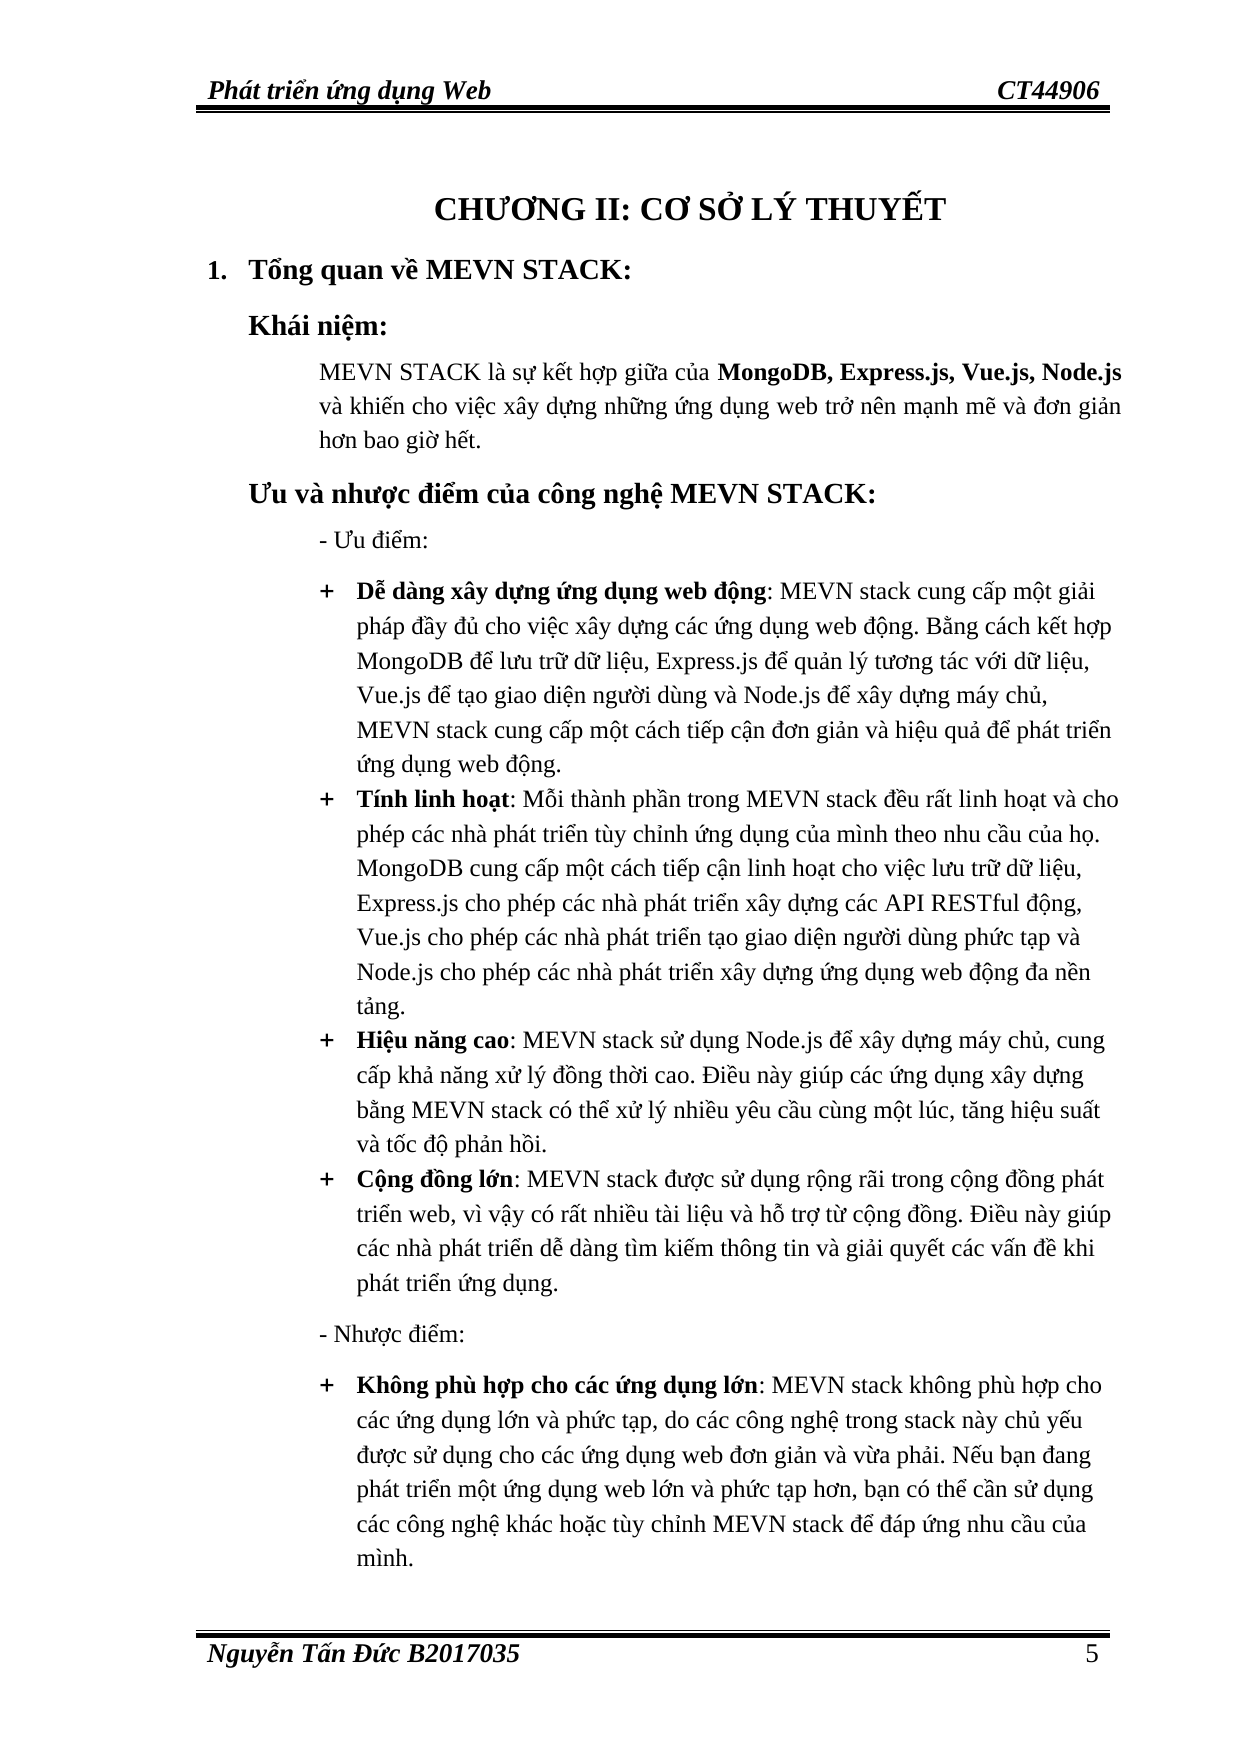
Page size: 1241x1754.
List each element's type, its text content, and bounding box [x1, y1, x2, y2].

text Ưu và nhược điểm của công nghệ MEVN STACK: [248, 477, 1122, 510]
list Tổng quan về MEVN STACK: [207, 252, 1122, 286]
list Hiệu năng cao: MEVN stack sử dụng Node.js để xây dựng máy chủ, cung cấp khả năng xử lý đồng thời cao. Điều này giúp các ứng dụng xây dựng bằng MEVN stack có thể xử lý nhiều yêu cầu cùng một lúc, tăng hiệu suất và tốc độ phản hồi. [319, 1026, 1122, 1158]
text Khái niệm: [248, 308, 1122, 342]
list Không phù hợp cho các ứng dụng lớn: MEVN stack không phù hợp cho các ứng dụng lớn và phức tạp, do các công nghệ trong stack này chủ yếu được sử dụng cho các ứng dụng web đơn giản và vừa phải. Nếu bạn đang phát triển một ứng dụng web lớn và phức tạp hơn, bạn có thể cần sử dụng các công nghệ khác hoặc tùy chỉnh MEVN stack để đáp ứng nhu cầu của mình. [319, 1370, 1122, 1572]
list Cộng đồng lớn: MEVN stack được sử dụng rộng rãi trong cộng đồng phát triển web, vì vậy có rất nhiều tài liệu và hỗ trợ từ cộng đồng. Điều này giúp các nhà phát triển dễ dàng tìm kiếm thông tin và giải quyết các vấn đề khi phát triển ứng dụng. [319, 1164, 1122, 1297]
text - Nhược điểm: [319, 1319, 1122, 1348]
text MEVN STACK là sự kết hợp giữa của MongoDB, Express.js, Vue.js, Node.js và khiến cho việc xây dựng những ứng dụng web trở nên mạnh mẽ và đơn giản hơn bao giờ hết. [319, 357, 1122, 454]
list Dễ dàng xây dựng ứng dụng web động: MEVN stack cung cấp một giải pháp đầy đủ cho việc xây dựng các ứng dụng web động. Bằng cách kết hợp MongoDB để lưu trữ dữ liệu, Express.js để quản lý tương tác với dữ liệu, Vue.js để tạo giao diện người dùng và Node.js để xây dựng máy chủ, MEVN stack cung cấp một cách tiếp cận đơn giản và hiệu quả để phát triển ứng dụng web động. [319, 576, 1122, 778]
text - Ưu điểm: [285, 525, 1122, 554]
list CHƯƠNG II: CƠ SỞ LÝ THUYẾT [207, 190, 1098, 228]
list Tính linh hoạt: Mỗi thành phần trong MEVN stack đều rất linh hoạt và cho phép các nhà phát triển tùy chỉnh ứng dụng của mình theo nhu cầu của họ. MongoDB cung cấp một cách tiếp cận linh hoạt cho việc lưu trữ dữ liệu, Express.js cho phép các nhà phát triển xây dựng các API RESTful động, Vue.js cho phép các nhà phát triển tạo giao diện người dùng phức tạp và Node.js cho phép các nhà phát triển xây dựng ứng dụng web động đa nền tảng. [319, 784, 1122, 1020]
